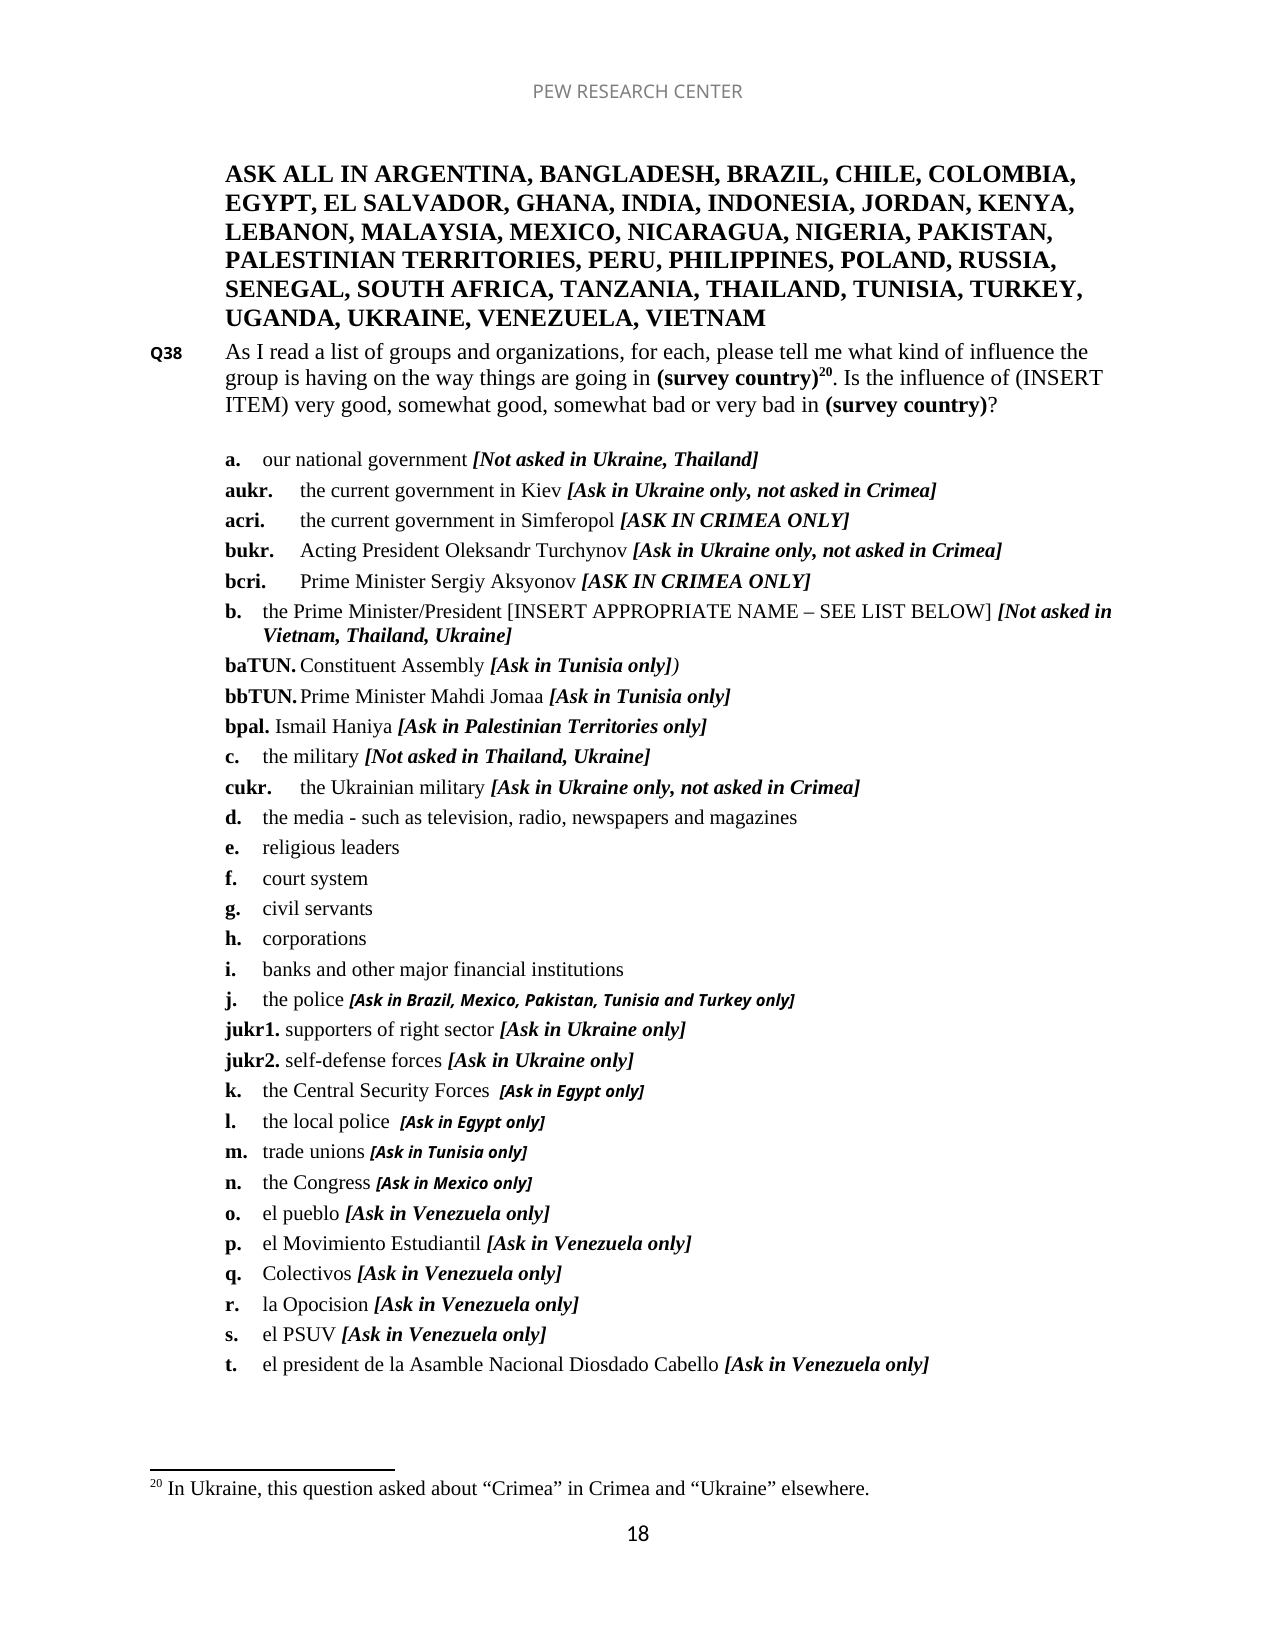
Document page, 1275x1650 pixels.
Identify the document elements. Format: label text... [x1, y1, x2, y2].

list baTUN. Constituent Assembly [Ask in Tunisia only]) [225, 653, 1125, 677]
list i. banks and other major financial institutions [225, 956, 1125, 981]
list bukr. Acting President Oleksandr Turchynov [Ask in Ukraine only, not asked in Crimea] [225, 538, 1125, 562]
list o. el pueblo [Ask in Venezuela only] [225, 1201, 1125, 1224]
list t. el president de la Asamble Nacional Diosdado Cabello [Ask in Venezuela only] [225, 1352, 1125, 1376]
text bcri. Prime Minister Sergiy Aksyonov [ASK IN CRIMEA ONLY] [225, 569, 1125, 593]
list e. religious leaders [225, 835, 1125, 859]
list acri. the current government in Simferopol [ASK IN CRIMEA ONLY] [225, 508, 1125, 532]
list bpal. Ismail Haniya [Ask in Palestinian Territories only] [225, 714, 1125, 738]
list p. el Movimiento Estudiantil [Ask in Venezuela only] [225, 1231, 1125, 1255]
list r. la Opocision [Ask in Venezuela only] [225, 1291, 1125, 1316]
list bbTUN. Prime Minister Mahdi Jomaa [Ask in Tunisia only] [225, 684, 1125, 708]
list q. Colectivos [Ask in Venezuela only] [225, 1261, 1125, 1285]
list f. court system [225, 866, 1125, 889]
list s. el PSUV [Ask in Venezuela only] [225, 1322, 1125, 1346]
list h. corporations [225, 926, 1125, 950]
text Q38 As I read a list of groups and organizations, for each, please tell me what kind of influence the group is having on the way things are going in (survey country). Is the influence of (INSERT ITEM) very good, somewhat good, somewhat bad or very bad in (survey country)? [150, 338, 1125, 417]
list a. our national government [Not asked in Ukraine, Thailand] [225, 447, 1125, 471]
list l. the local police [Ask in Egypt only] [225, 1109, 1125, 1133]
list d. the media - such as television, radio, newspapers and magazines [225, 805, 1125, 829]
text b. the Prime Minister/President [INSERT APPROPRIATE NAME – SEE LIST BELOW] [Not asked in Vietnam, Thailand, Ukraine] [225, 599, 1125, 647]
list jukr2. self-defense forces [Ask in Ukraine only] [225, 1048, 1125, 1072]
list m. trade unions [Ask in Tunisia only] [225, 1139, 1125, 1164]
text ASK ALL IN ARGENTINA, BANGLADESH, BRAZIL, CHILE, COLOMBIA, EGYPT, EL SALVADOR, GHANA, INDIA, INDONESIA, JORDAN, KENYA, LEBANON, MALAYSIA, MEXICO, NICARAGUA, NIGERIA, PAKISTAN, PALESTINIAN TERRITORIES, PERU, PHILIPPINES, POLAND, RUSSIA, SENEGAL, SOUTH AFRICA, TANZANIA, THAILAND, TUNISIA, TURKEY, UGANDA, UKRAINE, VENEZUELA, VIETNAM [225, 159, 1125, 332]
list n. the Congress [Ask in Mexico only] [225, 1170, 1125, 1194]
list cukr. the Ukrainian military [Ask in Ukraine only, not asked in Crimea] [225, 774, 1125, 799]
list g. civil servants [225, 896, 1125, 920]
list c. the military [Not asked in Thailand, Ukraine] [225, 744, 1125, 768]
list j. the police [Ask in Brazil, Mexico, Pakistan, Tunisia and Turkey only] [225, 987, 1125, 1011]
list k. the Central Security Forces [Ask in Egypt only] [225, 1078, 1125, 1102]
list jukr1. supporters of right sector [Ask in Ukraine only] [225, 1017, 1125, 1041]
list aukr. the current government in Kiev [Ask in Ukraine only, not asked in Crimea] [225, 478, 1125, 502]
